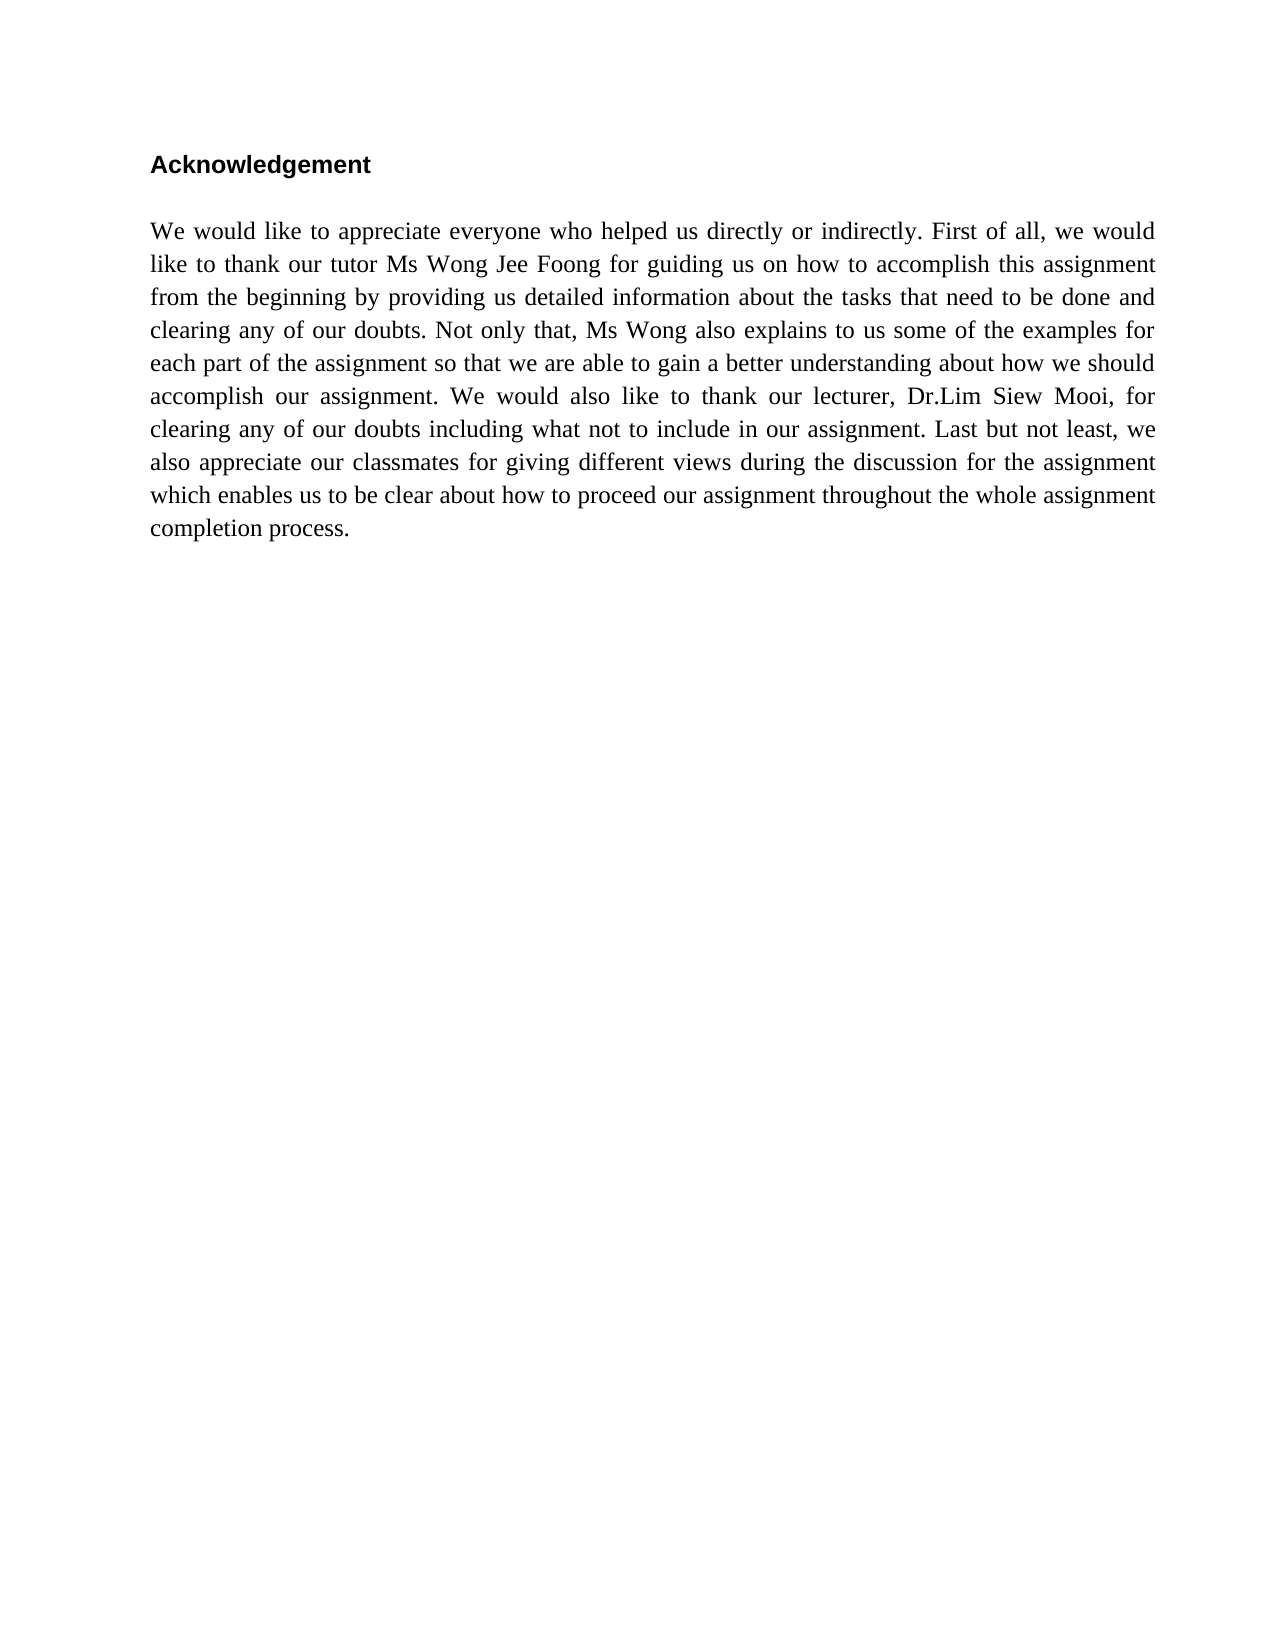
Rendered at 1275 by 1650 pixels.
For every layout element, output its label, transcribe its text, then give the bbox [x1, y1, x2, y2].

text Acknowledgement [150, 150, 1157, 179]
text We would like to appreciate everyone who helped us directly or indirectly. First of all, we would like to thank our tutor Ms Wong Jee Foong for guiding us on how to accomplish this assignment from the beginning by providing us detailed information about the tasks that need to be done and clearing any of our doubts. Not only that, Ms Wong also explains to us some of the examples for each part of the assignment so that we are able to gain a better understanding about how we should accomplish our assignment. We would also like to thank our lecturer, Dr.Lim Siew Mooi, for clearing any of our doubts including what not to include in our assignment. Last but not least, we also appreciate our classmates for giving different views during the discussion for the assignment which enables us to be clear about how to proceed our assignment throughout the whole assignment completion process. [150, 216, 1157, 542]
